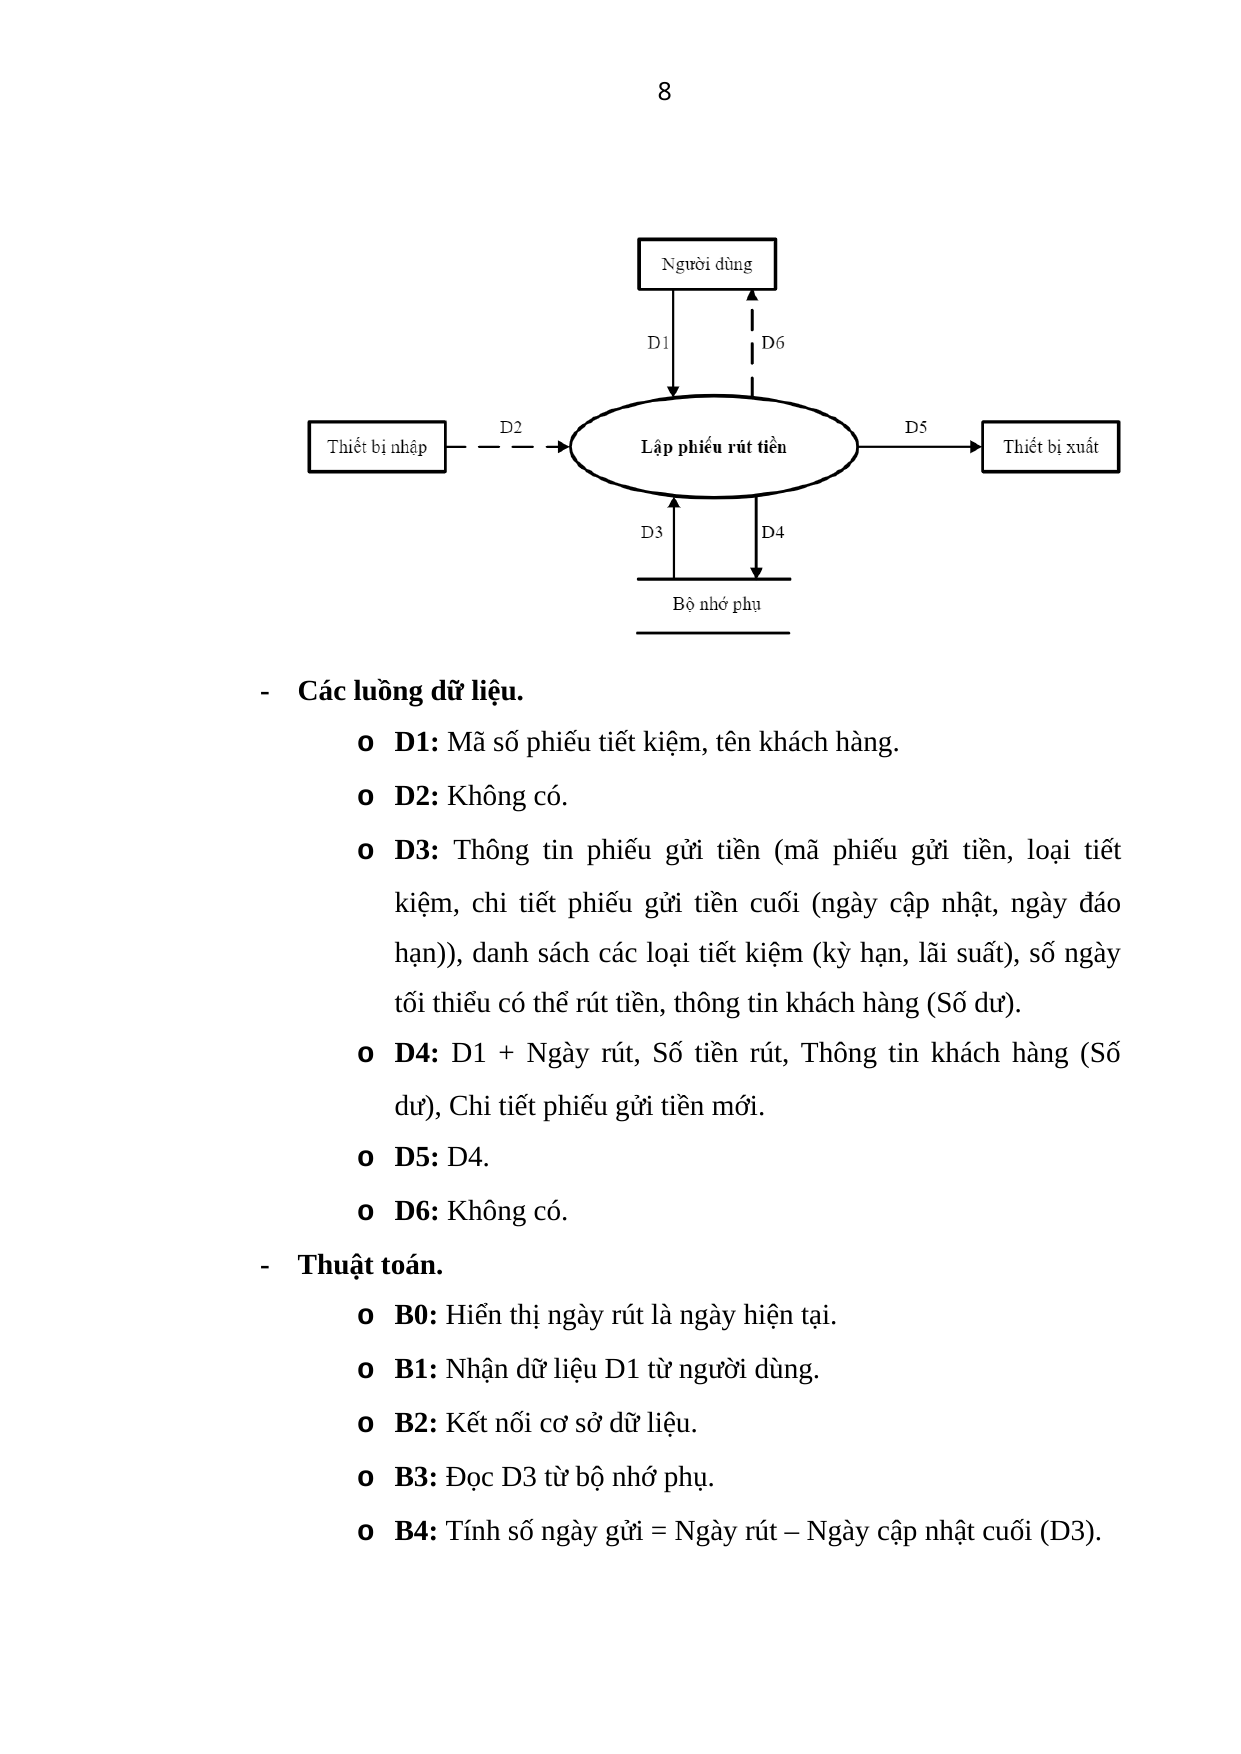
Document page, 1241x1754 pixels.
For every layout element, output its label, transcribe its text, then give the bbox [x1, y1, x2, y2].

list B2: Kết nối cơ sở dữ liệu. [357, 1405, 1122, 1441]
list D3: Thông tin phiếu gửi tiền (mã phiếu gửi tiền, loại tiết kiệm, chi tiết phiếu gửi tiền cuối (ngày cập nhật, ngày đáo hạn)), danh sách các loại tiết kiệm (kỳ hạn, lãi suất), số ngày tối thiểu có thể rút tiền, thông tin khách hàng (Số dư). [357, 832, 1122, 1019]
list D6: Không có. [357, 1193, 1122, 1229]
list Thuật toán. [260, 1247, 1122, 1280]
list Các luồng dữ liệu. [260, 673, 1122, 707]
list B1: Nhận dữ liệu D1 từ người dùng. [357, 1351, 1122, 1387]
list D2: Không có. [357, 778, 1122, 814]
list D4: D1 + Ngày rút, Số tiền rút, Thông tin khách hàng (Số dư), Chi tiết phiếu gửi tiền mới. [357, 1036, 1122, 1122]
list D1: Mã số phiếu tiết kiệm, tên khách hàng. [357, 724, 1122, 760]
picture [260, 206, 1176, 657]
list B0: Hiển thị ngày rút là ngày hiện tại. [357, 1297, 1122, 1333]
list D5: D4. [357, 1139, 1122, 1175]
list B4: Tính số ngày gửi = Ngày rút – Ngày cập nhật cuối (D3). [357, 1513, 1122, 1549]
list B3: Đọc D3 từ bộ nhớ phụ. [357, 1459, 1122, 1495]
